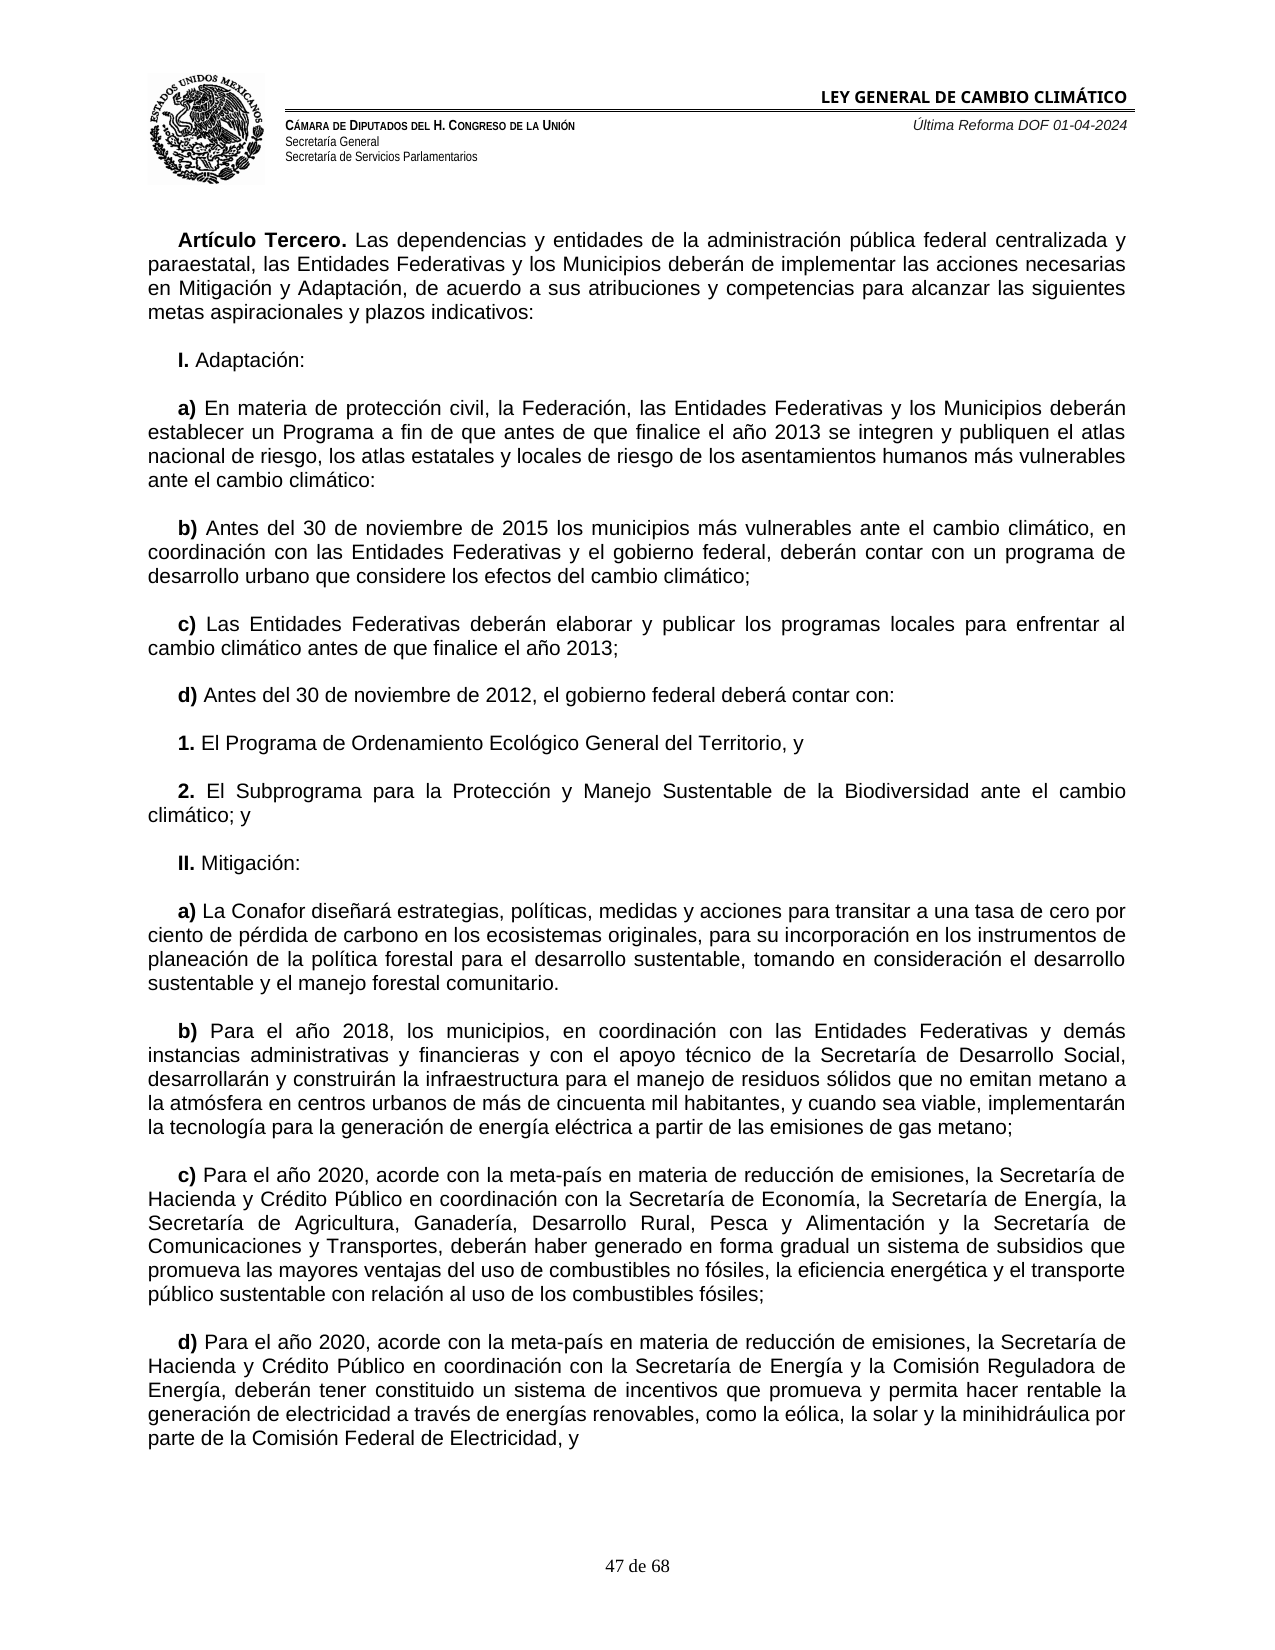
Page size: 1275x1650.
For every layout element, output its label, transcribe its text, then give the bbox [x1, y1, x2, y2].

text 1. El Programa de Ordenamiento Ecológico General del Territorio, y [148, 731, 1127, 755]
text d) Antes del 30 de noviembre de 2012, el gobierno federal deberá contar con: [148, 683, 1127, 707]
text a) La Conafor diseñará estrategias, políticas, medidas y acciones para transitar a una tasa de cero por ciento de pérdida de carbono en los ecosistemas originales, para su incorporación en los instrumentos de planeación de la política forestal para el desarrollo sustentable, tomando en consideración el desarrollo sustentable y el manejo forestal comunitario. [148, 899, 1127, 995]
text Artículo Tercero. Las dependencias y entidades de la administración pública federal centralizada y paraestatal, las Entidades Federativas y los Municipios deberán de implementar las acciones necesarias en Mitigación y Adaptación, de acuerdo a sus atribuciones y competencias para alcanzar las siguientes metas aspiracionales y plazos indicativos: [148, 228, 1127, 324]
text I. Adaptación: [148, 348, 1127, 372]
text II. Mitigación: [148, 851, 1127, 875]
text c) Para el año 2020, acorde con la meta-país en materia de reducción de emisiones, la Secretaría de Hacienda y Crédito Público en coordinación con la Secretaría de Economía, la Secretaría de Energía, la Secretaría de Agricultura, Ganadería, Desarrollo Rural, Pesca y Alimentación y la Secretaría de Comunicaciones y Transportes, deberán haber generado en forma gradual un sistema de subsidios que promueva las mayores ventajas del uso de combustibles no fósiles, la eficiencia energética y el transporte público sustentable con relación al uso de los combustibles fósiles; [148, 1162, 1127, 1306]
text c) Las Entidades Federativas deberán elaborar y publicar los programas locales para enfrentar al cambio climático antes de que finalice el año 2013; [148, 611, 1127, 659]
text a) En materia de protección civil, la Federación, las Entidades Federativas y los Municipios deberán establecer un Programa a fin de que antes de que finalice el año 2013 se integren y publiquen el atlas nacional de riesgo, los atlas estatales y locales de riesgo de los asentamientos humanos más vulnerables ante el cambio climático: [148, 396, 1127, 492]
text b) Para el año 2018, los municipios, en coordinación con las Entidades Federativas y demás instancias administrativas y financieras y con el apoyo técnico de la Secretaría de Desarrollo Social, desarrollarán y construirán la infraestructura para el manejo de residuos sólidos que no emitan metano a la atmósfera en centros urbanos de más de cincuenta mil habitantes, y cuando sea viable, implementarán la tecnología para la generación de energía eléctrica a partir de las emisiones de gas metano; [148, 1019, 1127, 1138]
text b) Antes del 30 de noviembre de 2015 los municipios más vulnerables ante el cambio climático, en coordinación con las Entidades Federativas y el gobierno federal, deberán contar con un programa de desarrollo urbano que considere los efectos del cambio climático; [148, 516, 1127, 587]
text d) Para el año 2020, acorde con la meta-país en materia de reducción de emisiones, la Secretaría de Hacienda y Crédito Público en coordinación con la Secretaría de Energía y la Comisión Reguladora de Energía, deberán tener constituido un sistema de incentivos que promueva y permita hacer rentable la generación de electricidad a través de energías renovables, como la eólica, la solar y la minihidráulica por parte de la Comisión Federal de Electricidad, y [148, 1330, 1127, 1450]
text 2. El Subprograma para la Protección y Manejo Sustentable de la Biodiversidad ante el cambio climático; y [148, 779, 1127, 827]
